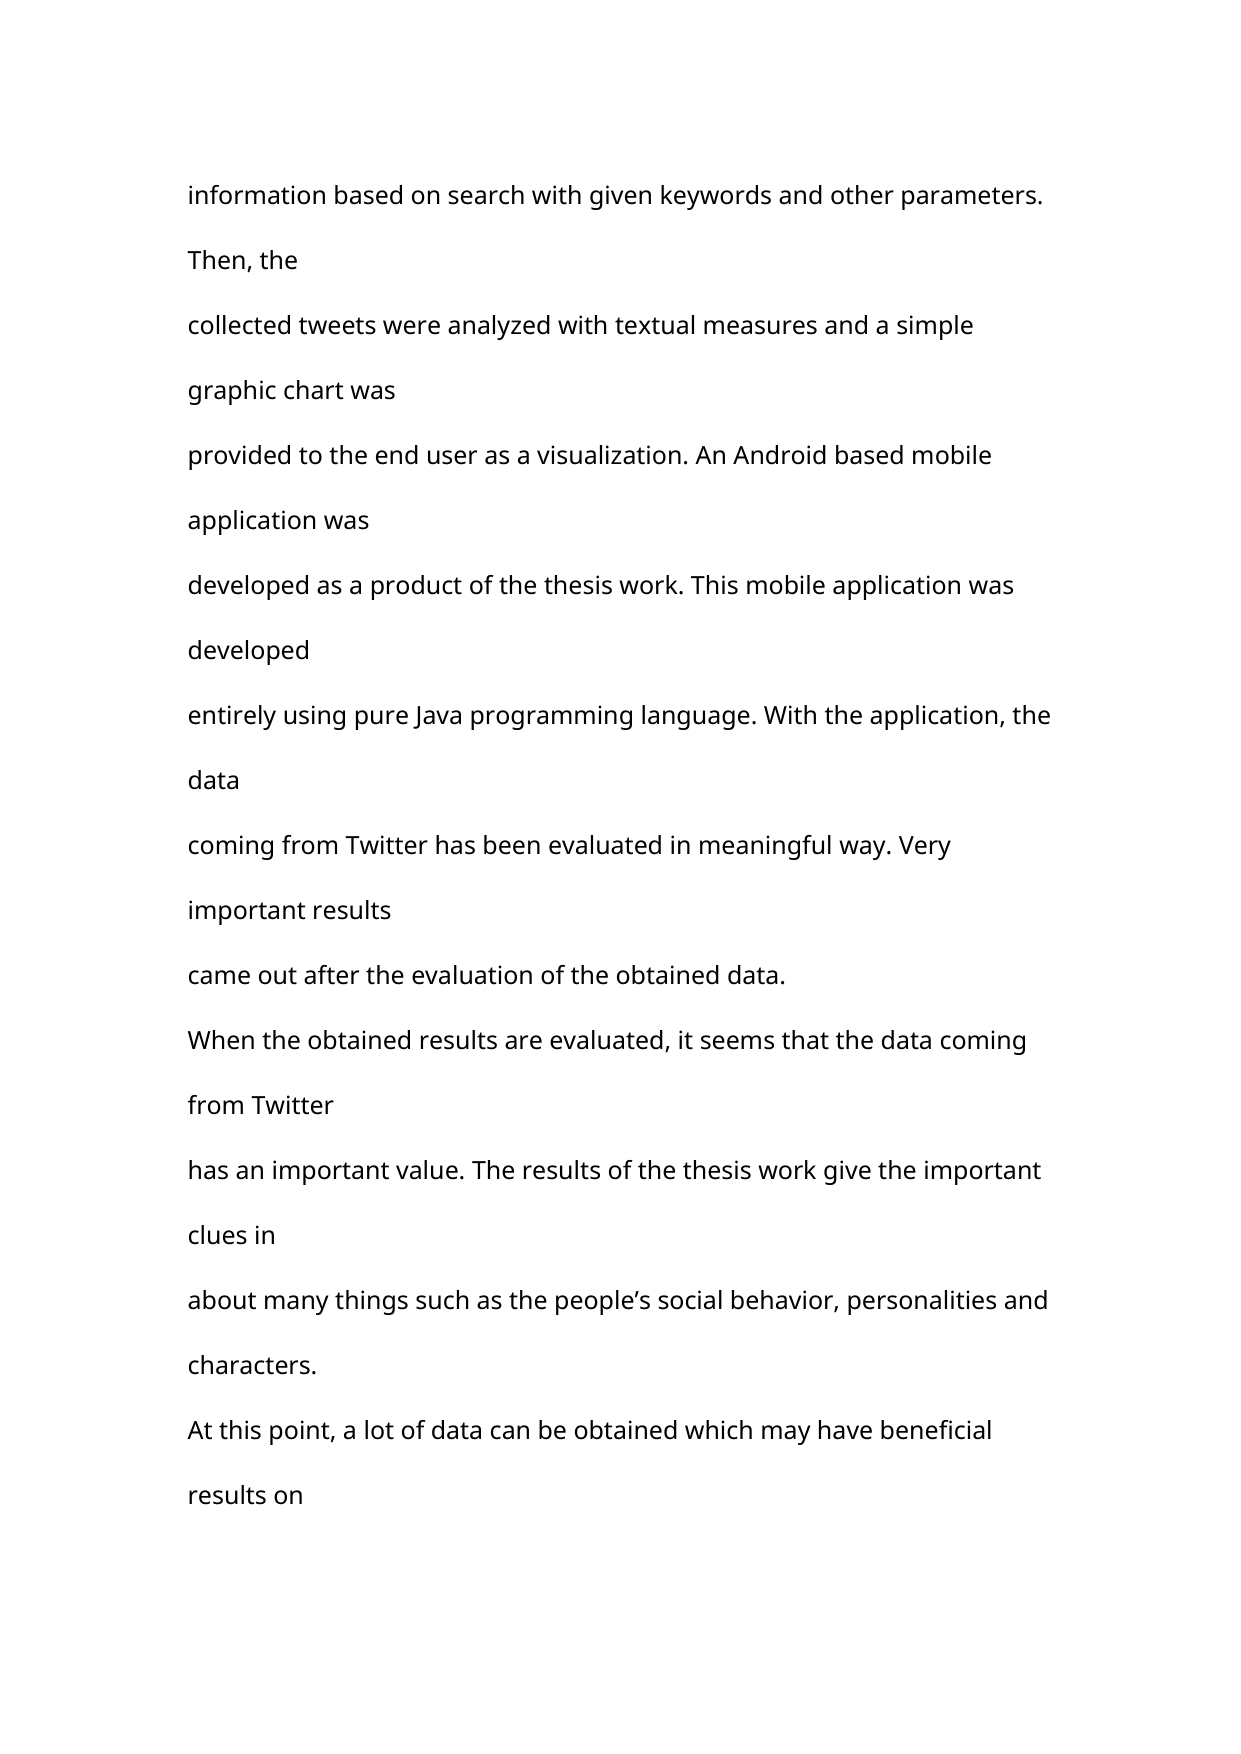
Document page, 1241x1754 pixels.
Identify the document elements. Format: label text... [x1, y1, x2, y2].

text When the obtained results are evaluated, it seems that the data coming from Twitter [187, 1007, 1053, 1137]
text collected tweets were analyzed with textual measures and a simple graphic chart was [187, 292, 1053, 422]
text coming from Twitter has been evaluated in meaningful way. Very important results [187, 812, 1053, 942]
text about many things such as the people’s social behavior, personalities and characters. [187, 1267, 1053, 1397]
text came out after the evaluation of the obtained data. [187, 942, 1053, 1007]
text information based on search with given keywords and other parameters. Then, the [187, 162, 1053, 292]
text provided to the end user as a visualization. An Android based mobile application was [187, 422, 1053, 552]
text developed as a product of the thesis work. This mobile application was developed [187, 552, 1053, 682]
text has an important value. The results of the thesis work give the important clues in [187, 1137, 1053, 1267]
text entirely using pure Java programming language. With the application, the data [187, 682, 1053, 812]
text At this point, a lot of data can be obtained which may have beneficial results on [187, 1397, 1053, 1527]
